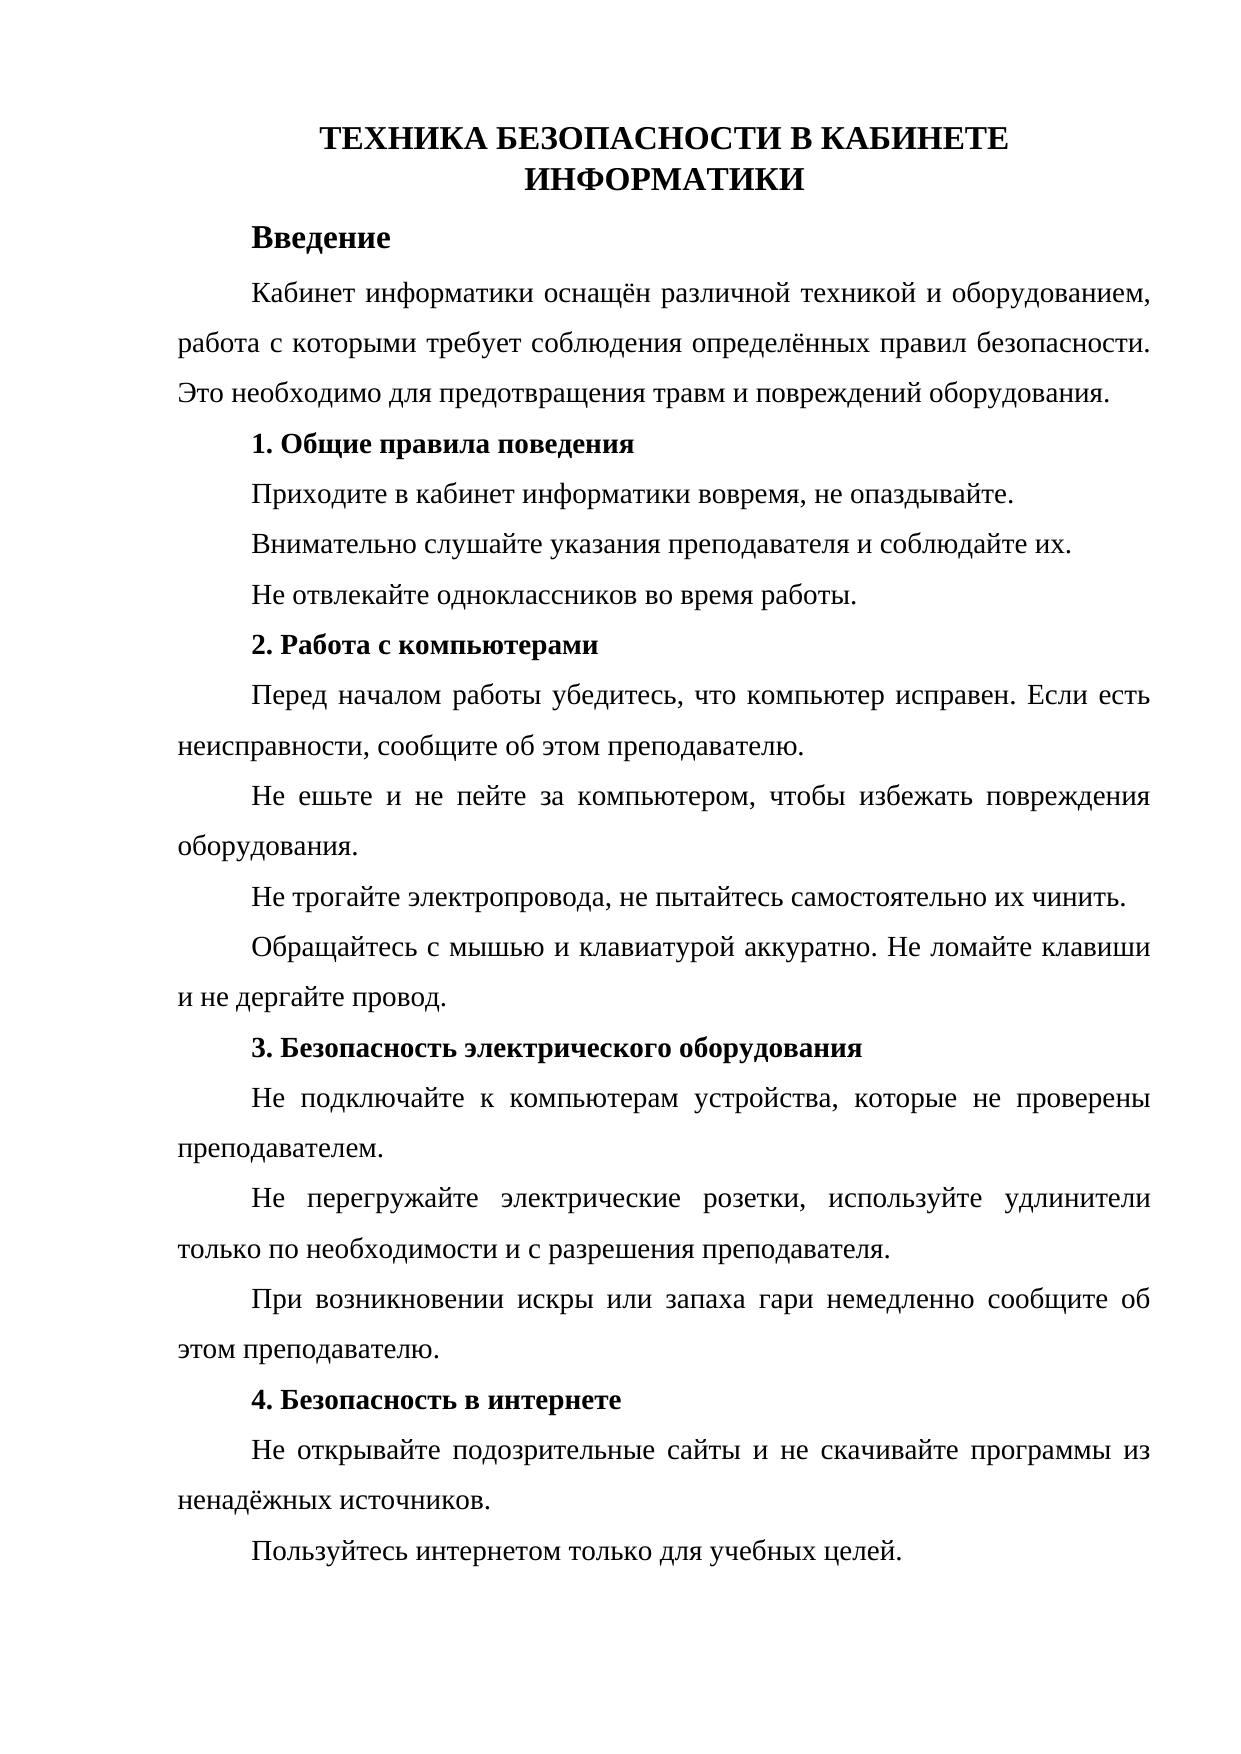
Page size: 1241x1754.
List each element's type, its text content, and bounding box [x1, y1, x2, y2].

text Обращайтесь с мышью и клавиатурой аккуратно. Не ломайте клавиши и не дергайте провод. [177, 929, 1152, 1013]
text Не подключайте к компьютерам устройства, которые не проверены преподавателем. [177, 1080, 1152, 1164]
text Перед началом работы убедитесь, что компьютер исправен. Если есть неисправности, сообщите об этом преподавателю. [177, 677, 1152, 761]
text 4. Безопасность в интернете [177, 1382, 1152, 1415]
text Не отвлекайте одноклассников во время работы. [177, 577, 1152, 610]
text Приходите в кабинет информатики вовремя, не опаздывайте. [177, 476, 1152, 510]
text Введение [177, 217, 1152, 256]
text Пользуйтесь интернетом только для учебных целей. [177, 1533, 1152, 1566]
text Внимательно слушайте указания преподавателя и соблюдайте их. [177, 527, 1152, 560]
text При возникновении искры или запаха гари немедленно сообщите об этом преподавателю. [177, 1281, 1152, 1365]
text Не перегружайте электрические розетки, используйте удлинители только по необходимости и с разрешения преподавателя. [177, 1181, 1152, 1264]
text 2. Работа с компьютерами [177, 627, 1152, 661]
text 3. Безопасность электрического оборудования [177, 1030, 1152, 1063]
text ТЕХНИКА БЕЗОПАСНОСТИ В КАБИНЕТЕ ИНФОРМАТИКИ [177, 118, 1152, 198]
text Не открывайте подозрительные сайты и не скачивайте программы из ненадёжных источников. [177, 1432, 1152, 1516]
text Не трогайте электропровода, не пытайтесь самостоятельно их чинить. [177, 879, 1152, 912]
text Не ешьте и не пейте за компьютером, чтобы избежать повреждения оборудования. [177, 778, 1152, 862]
text Кабинет информатики оснащён различной техникой и оборудованием, работа с которыми требует соблюдения определённых правил безопасности. Это необходимо для предотвращения травм и повреждений оборудования. [177, 275, 1152, 409]
text 1. Общие правила поведения [177, 426, 1152, 459]
